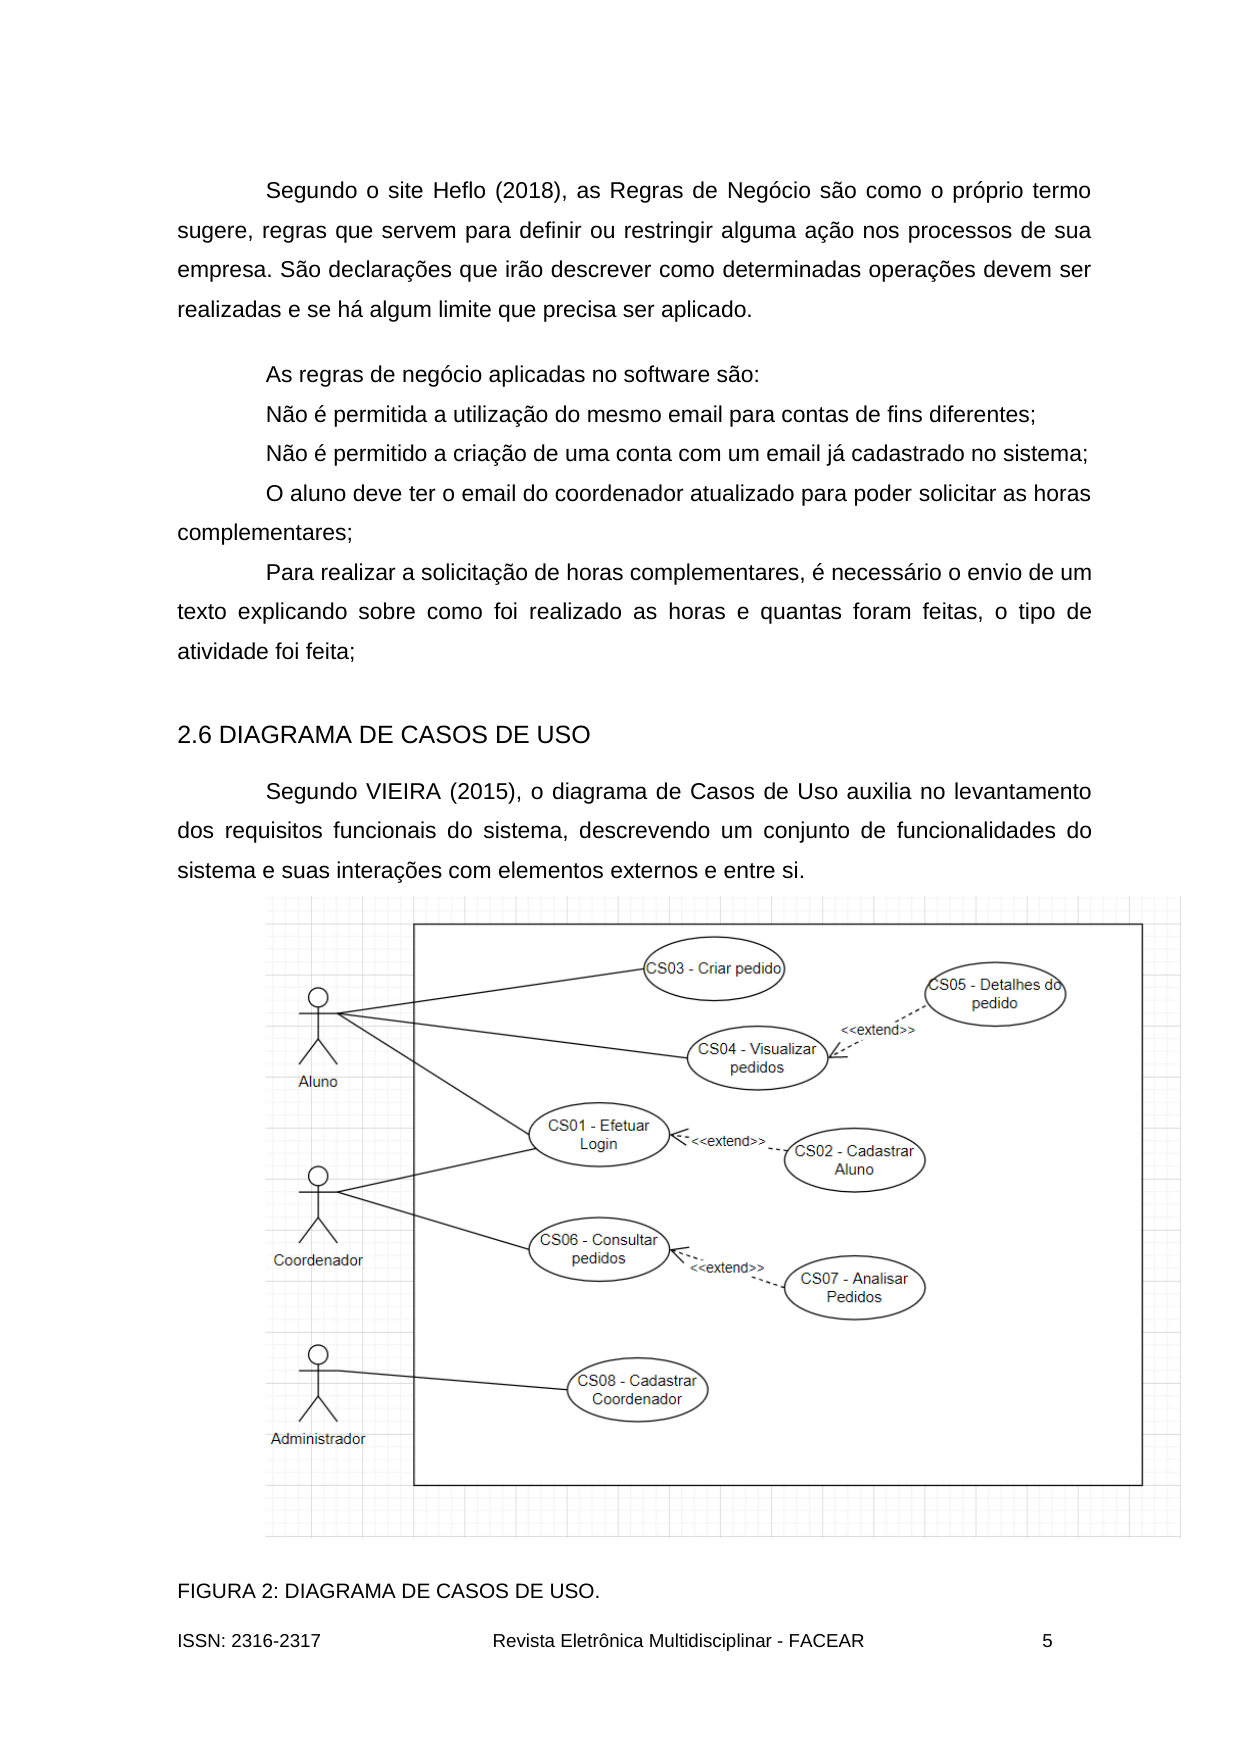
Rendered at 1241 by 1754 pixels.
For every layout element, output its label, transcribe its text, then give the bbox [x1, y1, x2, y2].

text FIGURA 2: DIAGRAMA DE CASOS DE USO. [177, 1579, 1092, 1603]
text Não é permitida a utilização do mesmo email para contas de fins diferentes; [177, 401, 1092, 427]
picture [265, 896, 1181, 1538]
text Não é permitido a criação de uma conta com um email já cadastrado no sistema; [177, 440, 1092, 467]
text O aluno deve ter o email do coordenador atualizado para poder solicitar as horas complementares; [177, 480, 1092, 546]
text Segundo VIEIRA (2015), o diagrama de Casos de Uso auxilia no levantamento dos requisitos funcionais do sistema, descrevendo um conjunto de funcionalidades do sistema e suas interações com elementos externos e entre si. [177, 778, 1092, 883]
text Para realizar a solicitação de horas complementares, é necessário o envio de um texto explicando sobre como foi realizado as horas e quantas foram feitas, o tipo de atividade foi feita; [177, 559, 1092, 664]
text As regras de negócio aplicadas no software são: [177, 361, 1092, 388]
text Segundo o site Heflo (2018), as Regras de Negócio são como o próprio termo sugere, regras que servem para definir ou restringir alguma ação nos processos de sua empresa. São declarações que irão descrever como determinadas operações devem ser realizadas e se há algum limite que precisa ser aplicado. [177, 177, 1092, 322]
text 2.6 DIAGRAMA DE CASOS DE USO [177, 720, 1092, 749]
